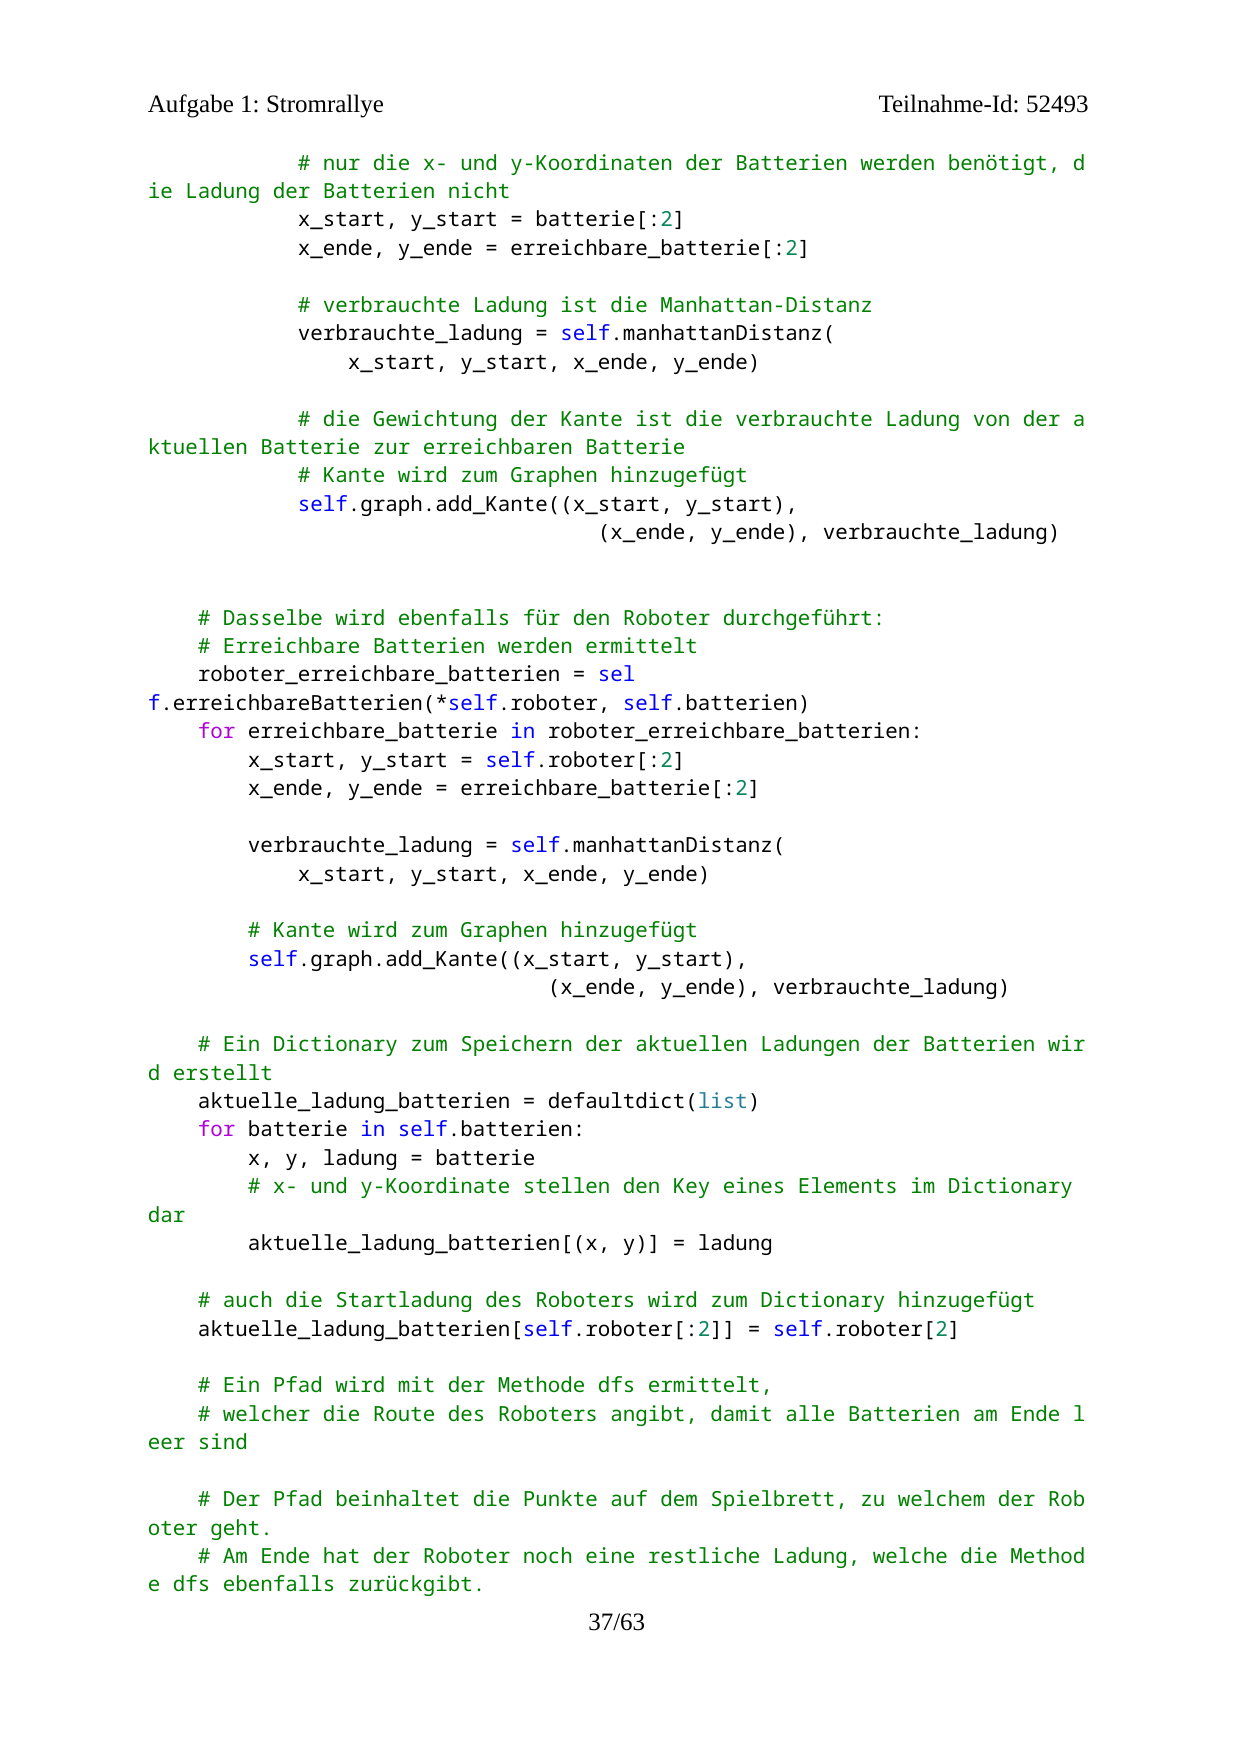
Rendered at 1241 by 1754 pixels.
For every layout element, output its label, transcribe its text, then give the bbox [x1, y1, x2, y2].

text # nur die x- und y-Koordinaten der Batterien werden benötigt, die Ladung der Batterien nicht [148, 148, 1092, 204]
text # Ein Dictionary zum Speichern der aktuellen Ladungen der Batterien wird erstellt [148, 1029, 1092, 1086]
text x, y, ladung = batterie [148, 1143, 1092, 1171]
text x_ende, y_ende = erreichbare_batterie[:2] [148, 773, 1092, 802]
text # auch die Startladung des Roboters wird zum Dictionary hinzugefügt [148, 1285, 1092, 1314]
text x_start, y_start, x_ende, y_ende) [148, 347, 1092, 375]
text aktuelle_ladung_batterien[self.roboter[:2]] = self.roboter[2] [148, 1314, 1092, 1342]
text (x_ende, y_ende), verbrauchte_ladung) [148, 517, 1092, 546]
text for batterie in self.batterien: [148, 1114, 1092, 1143]
text verbrauchte_ladung = self.manhattanDistanz( [148, 830, 1092, 859]
text # Kante wird zum Graphen hinzugefügt [148, 461, 1092, 489]
text aktuelle_ladung_batterien[(x, y)] = ladung [148, 1228, 1092, 1257]
text self.graph.add_Kante((x_start, y_start), [148, 489, 1092, 517]
text # Dasselbe wird ebenfalls für den Roboter durchgeführt: [148, 603, 1092, 631]
text # Ein Pfad wird mit der Methode dfs ermittelt, [148, 1371, 1092, 1399]
text # verbrauchte Ladung ist die Manhattan-Distanz [148, 290, 1092, 318]
text # Erreichbare Batterien werden ermittelt [148, 631, 1092, 659]
text # die Gewichtung der Kante ist die verbrauchte Ladung von der aktuellen Batterie zur erreichbaren Batterie [148, 404, 1092, 461]
text for erreichbare_batterie in roboter_erreichbare_batterien: [148, 716, 1092, 745]
text # Am Ende hat der Roboter noch eine restliche Ladung, welche die Methode dfs ebenfalls zurückgibt. [148, 1541, 1092, 1598]
text # Kante wird zum Graphen hinzugefügt [148, 916, 1092, 944]
text roboter_erreichbare_batterien = self.erreichbareBatterien(*self.roboter, self.batterien) [148, 659, 1092, 716]
text x_start, y_start, x_ende, y_ende) [148, 859, 1092, 887]
text (x_ende, y_ende), verbrauchte_ladung) [148, 972, 1092, 1001]
text self.graph.add_Kante((x_start, y_start), [148, 944, 1092, 972]
text # Der Pfad beinhaltet die Punkte auf dem Spielbrett, zu welchem der Roboter geht. [148, 1484, 1092, 1541]
text x_start, y_start = batterie[:2] [148, 204, 1092, 233]
text verbrauchte_ladung = self.manhattanDistanz( [148, 318, 1092, 347]
text aktuelle_ladung_batterien = defaultdict(list) [148, 1086, 1092, 1114]
text x_start, y_start = self.roboter[:2] [148, 745, 1092, 773]
text x_ende, y_ende = erreichbare_batterie[:2] [148, 233, 1092, 261]
text # x- und y-Koordinate stellen den Key eines Elements im Dictionary dar [148, 1171, 1092, 1228]
text # welcher die Route des Roboters angibt, damit alle Batterien am Ende leer sind [148, 1399, 1092, 1456]
